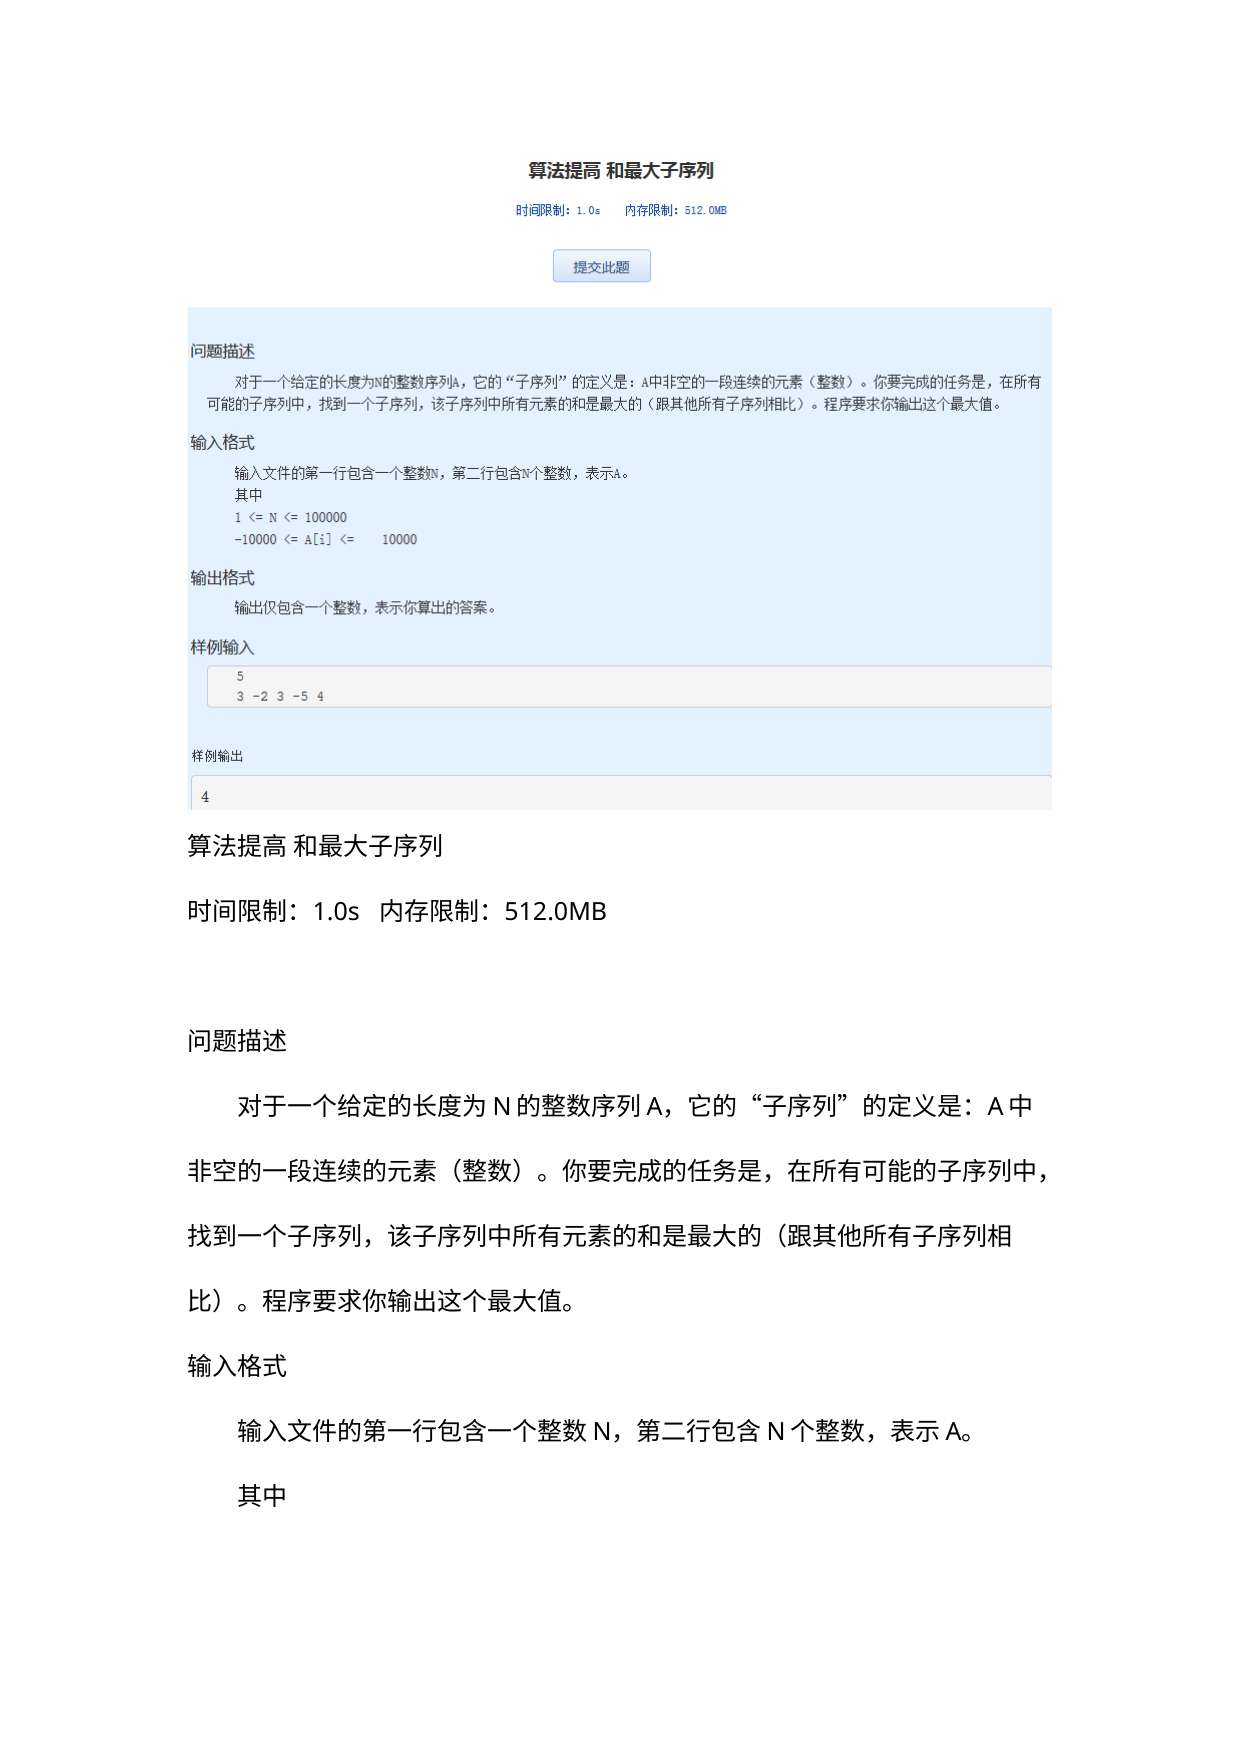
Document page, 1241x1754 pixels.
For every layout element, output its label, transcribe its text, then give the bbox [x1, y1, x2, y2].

text 时间限制：1.0s 内存限制：512.0MB [187, 877, 1053, 942]
picture [187, 162, 1052, 810]
text 问题描述 [187, 1007, 1053, 1072]
text 对于一个给定的长度为N的整数序列A，它的“子序列”的定义是：A中非空的一段连续的元素（整数）。你要完成的任务是，在所有可能的子序列中，找到一个子序列，该子序列中所有元素的和是最大的（跟其他所有子序列相比）。程序要求你输出这个最大值。 [187, 1072, 1053, 1332]
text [187, 1397, 1053, 1527]
text 输入格式 [187, 1332, 1053, 1397]
